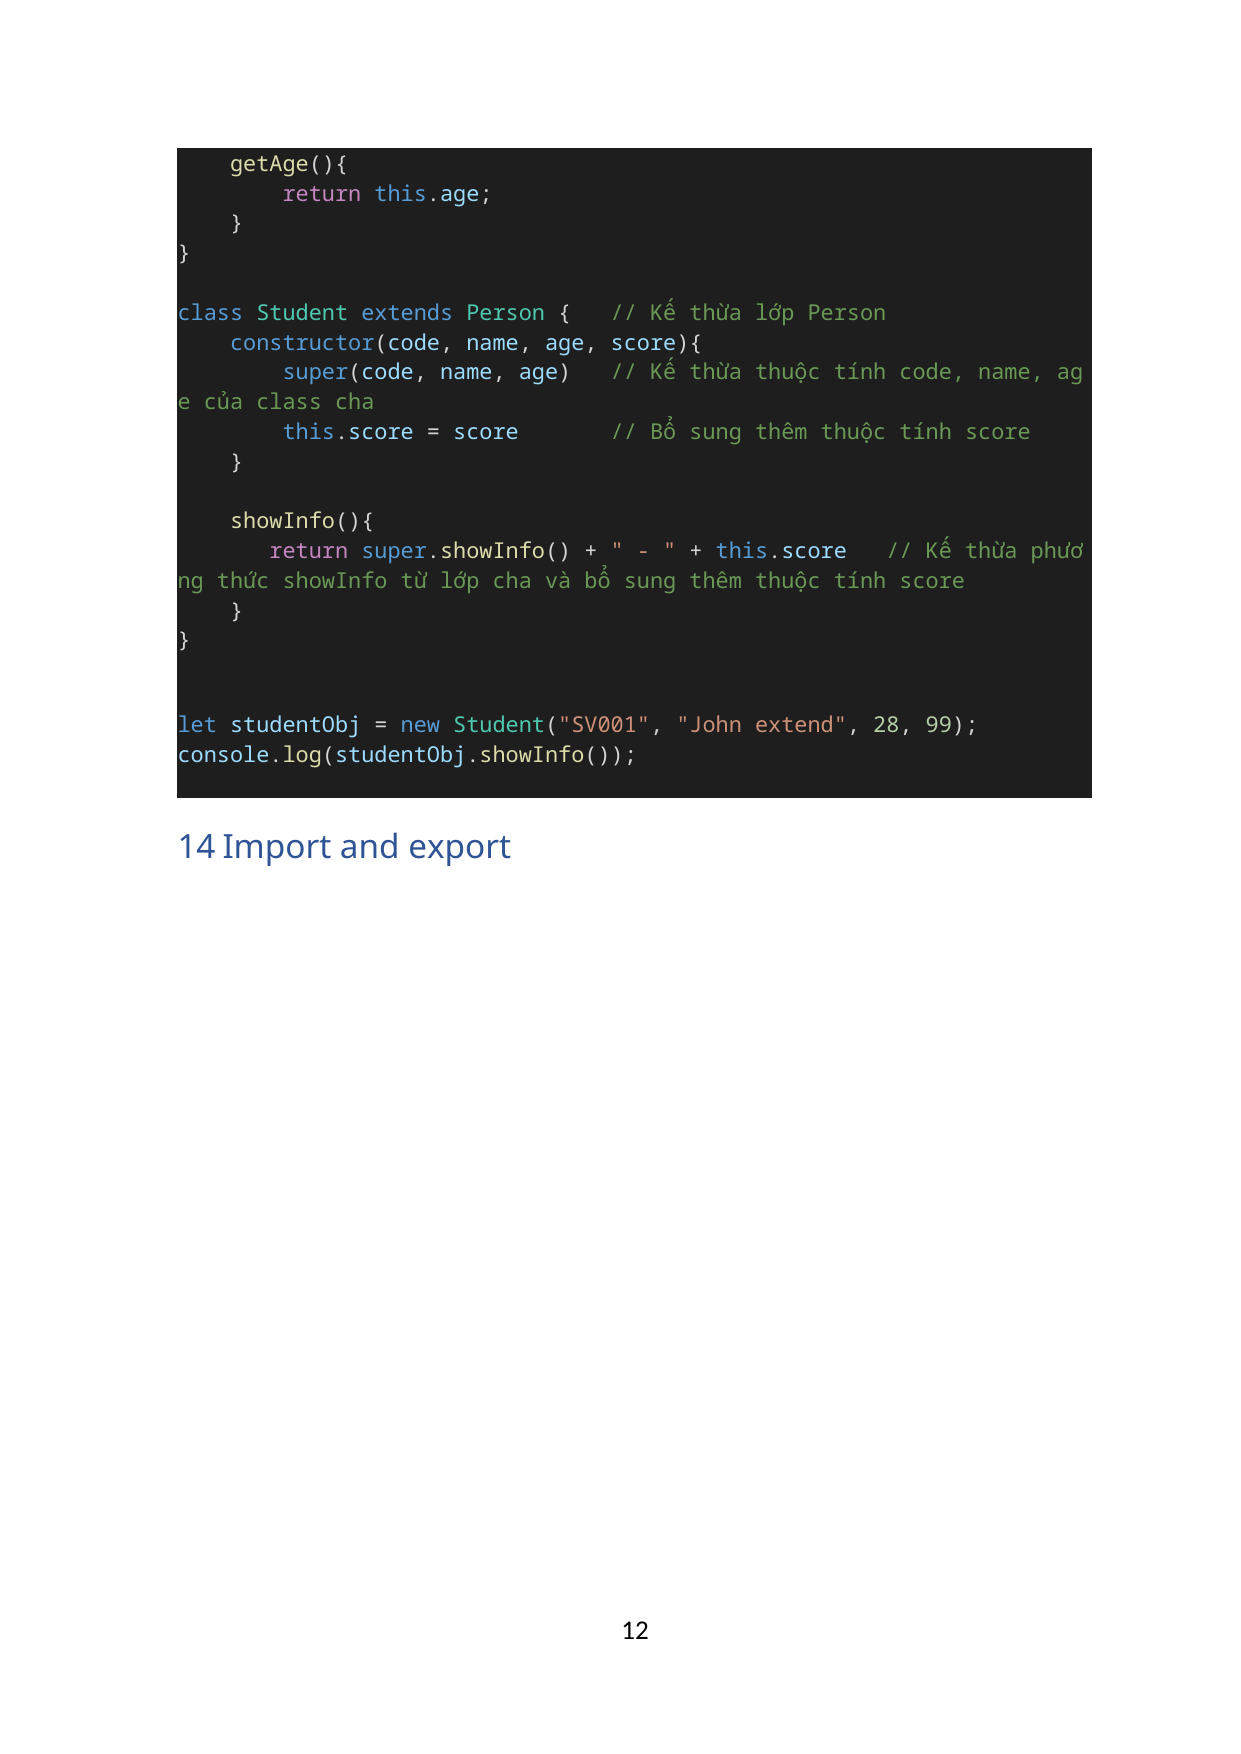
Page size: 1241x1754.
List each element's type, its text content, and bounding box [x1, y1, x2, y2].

text let studentObj = new Student("SV001", "John extend", 28, 99); [177, 709, 1092, 739]
text return super.showInfo() + " - " + this.score // Kế thừa phương thức showInfo từ lớp cha và bổ sung thêm thuộc tính score [177, 535, 1092, 594]
text } [177, 446, 1092, 475]
text this.score = score // Bổ sung thêm thuộc tính score [177, 416, 1092, 446]
subtitle Import and export [177, 823, 1092, 869]
text constructor(code, name, age, score){ [177, 326, 1092, 356]
text return this.age; [177, 177, 1092, 207]
text super(code, name, age) // Kế thừa thuộc tính code, name, age của class cha [177, 356, 1092, 416]
text showInfo(){ [177, 505, 1092, 535]
text class Student extends Person { // Kế thừa lớp Person [177, 297, 1092, 326]
text } [177, 624, 1092, 654]
text } [177, 594, 1092, 624]
text } [177, 237, 1092, 267]
text console.log(studentObj.showInfo()); [177, 739, 1092, 768]
text } [177, 207, 1092, 237]
text getAge(){ [177, 148, 1092, 177]
